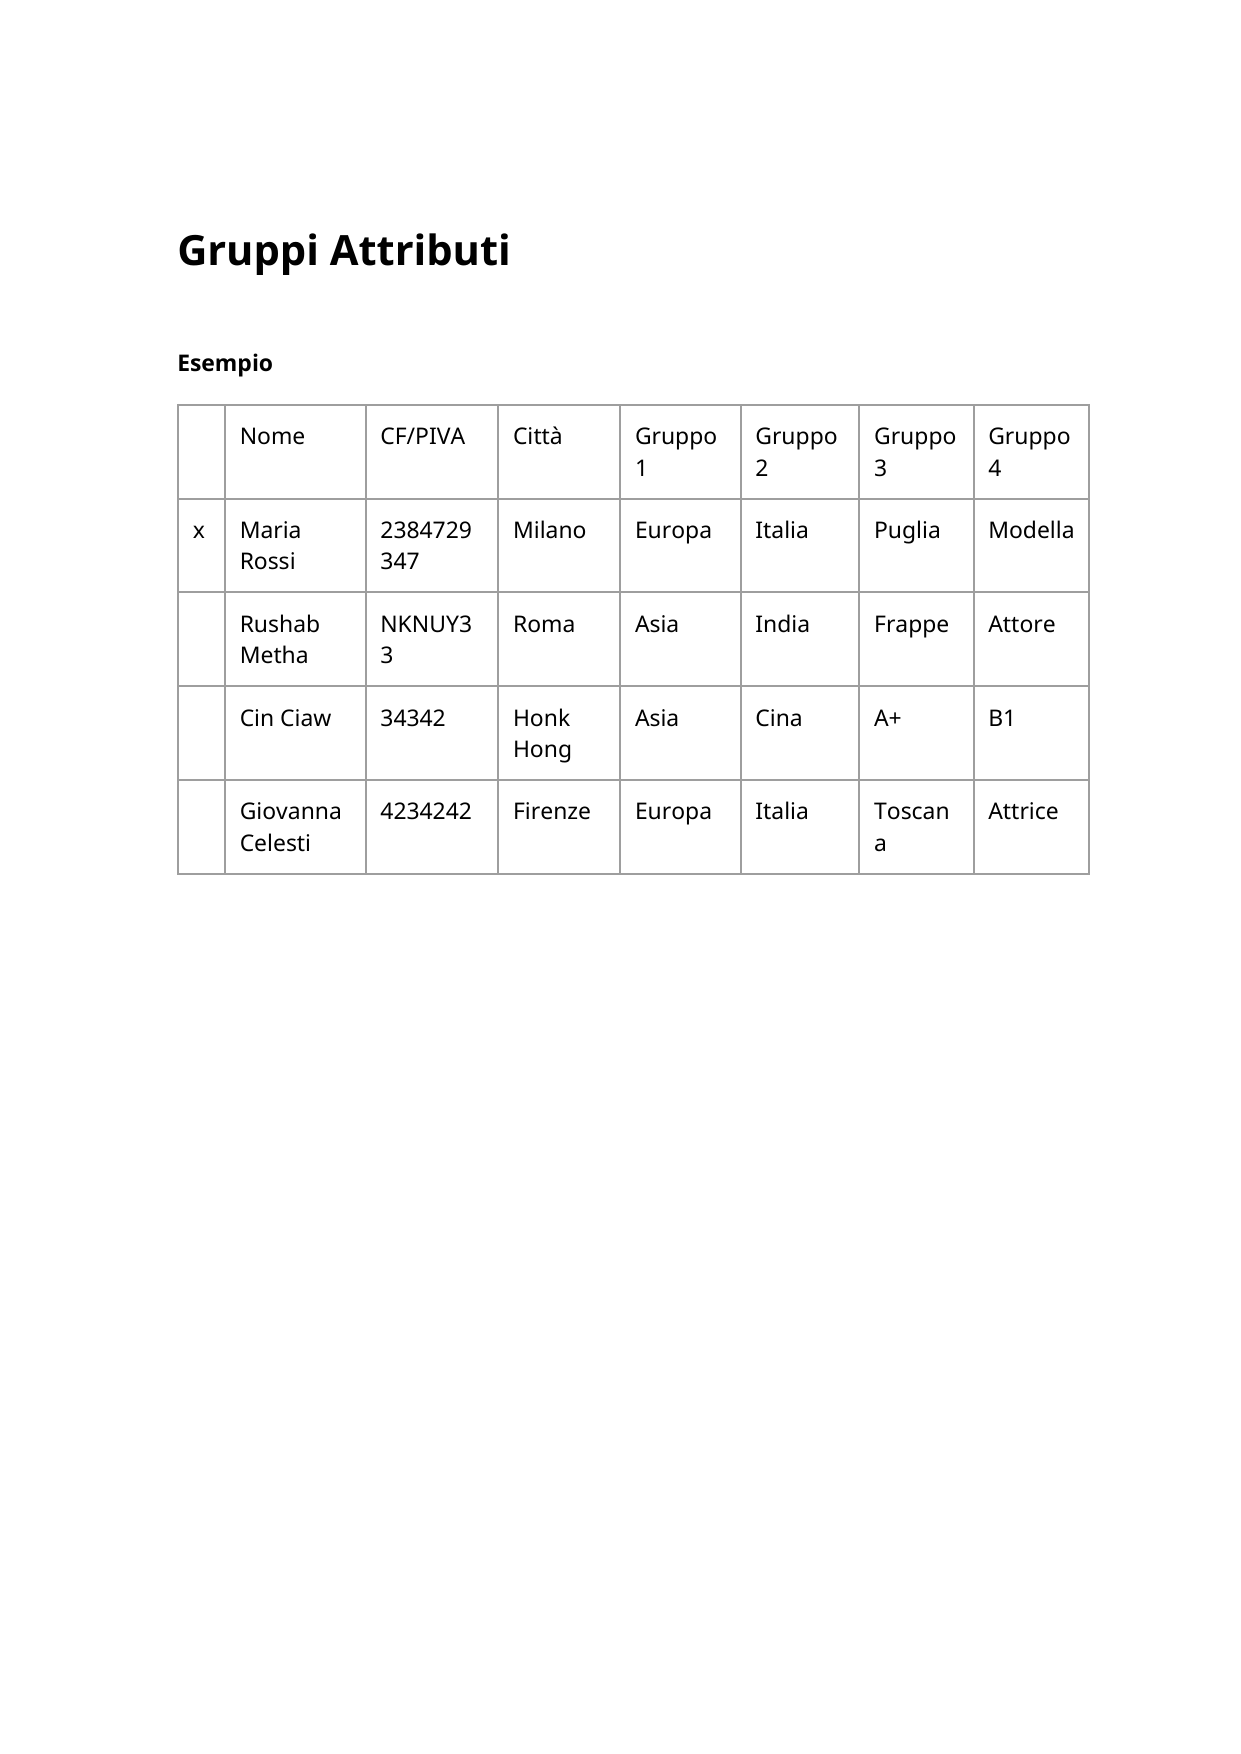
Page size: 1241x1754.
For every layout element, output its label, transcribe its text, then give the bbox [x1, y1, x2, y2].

table_cell Attore [975, 593, 1088, 685]
table_cell Cina [742, 687, 858, 779]
table_cell India [742, 593, 858, 685]
table_cell Firenze [499, 781, 619, 872]
table_cell 4234242 [367, 781, 497, 872]
table_cell Italia [742, 500, 858, 591]
table_cell Rushab Metha [226, 593, 365, 685]
table_cell A+ [860, 687, 973, 779]
table_header Gruppo 3 [860, 406, 973, 497]
table_cell [179, 781, 224, 872]
table_cell [179, 687, 224, 779]
table_cell Cin Ciaw [226, 687, 365, 779]
table_cell Attrice [975, 781, 1088, 872]
table_cell NKNUY33 [367, 593, 497, 685]
table_header Nome [226, 406, 365, 497]
table_cell Puglia [860, 500, 973, 591]
table_header Gruppo 2 [742, 406, 858, 497]
table_cell Honk Hong [499, 687, 619, 779]
table_cell Italia [742, 781, 858, 872]
table_cell B1 [975, 687, 1088, 779]
table_cell Frappe [860, 593, 973, 685]
table_cell Europa [621, 781, 740, 872]
table_header Gruppo 1 [621, 406, 740, 497]
text Esempio [177, 347, 1063, 378]
table_cell 2384729347 [367, 500, 497, 591]
table_cell x [179, 500, 224, 591]
table_cell Maria Rossi [226, 500, 365, 591]
table_header [179, 406, 224, 497]
table_header CF/PIVA [367, 406, 497, 497]
table_cell Giovanna Celesti [226, 781, 365, 872]
table_cell Milano [499, 500, 619, 591]
table_cell Roma [499, 593, 619, 685]
subtitle Gruppi Attributi [177, 221, 1063, 278]
table_cell Asia [621, 593, 740, 685]
table_cell Asia [621, 687, 740, 779]
table_cell 34342 [367, 687, 497, 779]
table_cell [179, 593, 224, 685]
table_cell Modella [975, 500, 1088, 591]
table_header Gruppo 4 [975, 406, 1088, 497]
table_cell Toscana [860, 781, 973, 872]
table_header Città [499, 406, 619, 497]
table_cell Europa [621, 500, 740, 591]
